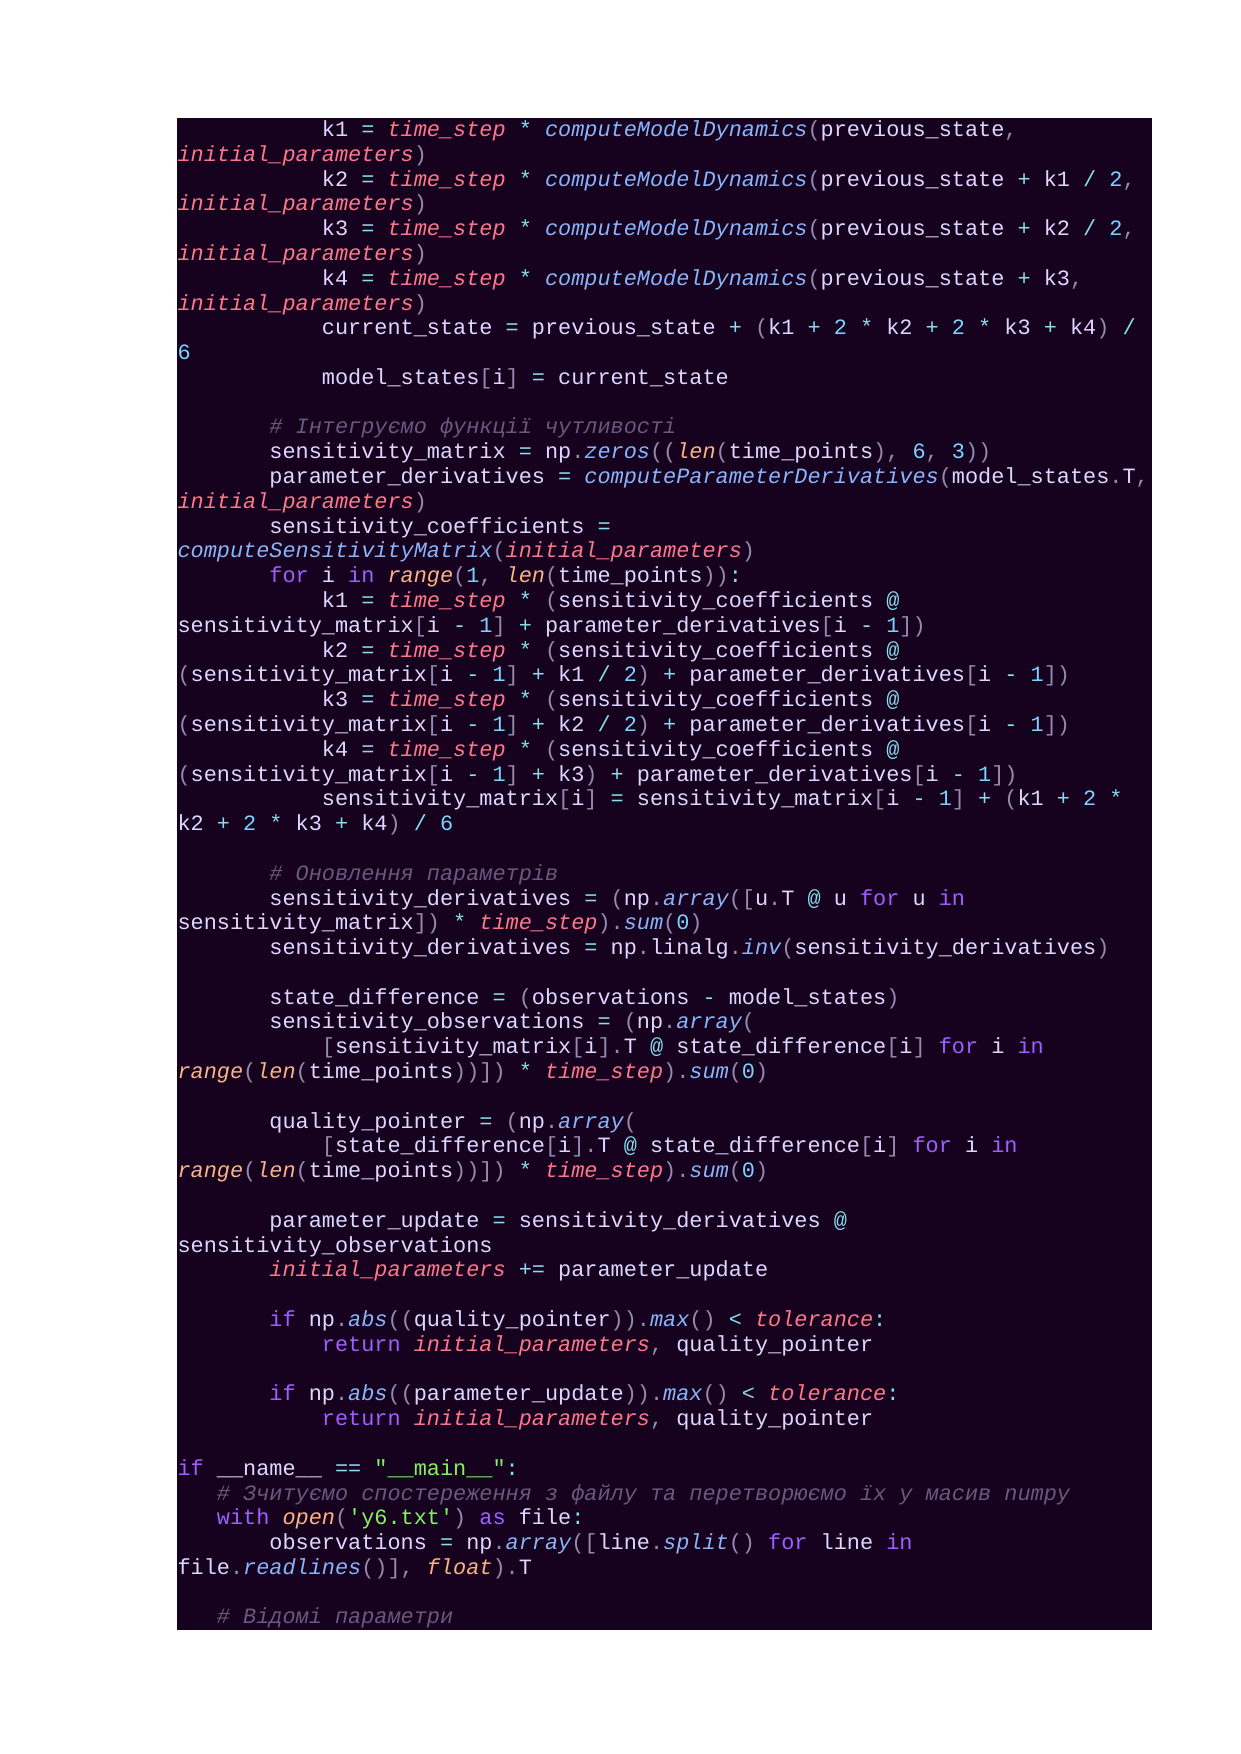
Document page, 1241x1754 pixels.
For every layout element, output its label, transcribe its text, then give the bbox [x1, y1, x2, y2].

text [state_difference[i].T @ state_difference[i] for i in range(len(time_points))]) * time_step).sum(0) [177, 1134, 1152, 1184]
text sensitivity_derivatives = (np.array([u.T @ u for u in sensitivity_matrix]) * time_step).sum(0) [177, 887, 1152, 936]
text sensitivity_coefficients = computeSensitivityMatrix(initial_parameters) [177, 515, 1152, 564]
text sensitivity_matrix[i] = sensitivity_matrix[i - 1] + (k1 + 2 * k2 + 2 * k3 + k4) / 6 [177, 787, 1152, 837]
text state_difference = (observations - model_states) [177, 986, 1152, 1011]
text with open('y6.txt') as file: [177, 1506, 1152, 1531]
text # Відомі параметри [177, 1606, 1152, 1630]
text return initial_parameters, quality_pointer [177, 1407, 1152, 1432]
text current_state = previous_state + (k1 + 2 * k2 + 2 * k3 + k4) / 6 [177, 316, 1152, 366]
text k1 = time_step * computeModelDynamics(previous_state, initial_parameters) [177, 118, 1152, 168]
text model_states[i] = current_state [177, 366, 1152, 391]
text parameter_update = sensitivity_derivatives @ sensitivity_observations [177, 1209, 1152, 1258]
text k4 = time_step * computeModelDynamics(previous_state + k3, initial_parameters) [177, 267, 1152, 316]
text for i in range(1, len(time_points)): [177, 564, 1152, 589]
text k3 = time_step * computeModelDynamics(previous_state + k2 / 2, initial_parameters) [177, 217, 1152, 267]
text observations = np.array([line.split() for line in file.readlines()], float).T [177, 1531, 1152, 1581]
text k1 = time_step * (sensitivity_coefficients @ sensitivity_matrix[i - 1] + parameter_derivatives[i - 1]) [177, 589, 1152, 639]
text quality_pointer = (np.array( [177, 1110, 1152, 1134]
text [sensitivity_matrix[i].T @ state_difference[i] for i in range(len(time_points))]) * time_step).sum(0) [177, 1035, 1152, 1085]
text return initial_parameters, quality_pointer [177, 1333, 1152, 1358]
text k3 = time_step * (sensitivity_coefficients @ (sensitivity_matrix[i - 1] + k2 / 2) + parameter_derivatives[i - 1]) [177, 688, 1152, 738]
text sensitivity_derivatives = np.linalg.inv(sensitivity_derivatives) [177, 936, 1152, 961]
text if np.abs((parameter_update)).max() < tolerance: [177, 1382, 1152, 1407]
text if __name__ == "__main__": [177, 1457, 1152, 1482]
text initial_parameters += parameter_update [177, 1258, 1152, 1283]
text # Зчитуємо спостереження з файлу та перетворюємо їх у масив numpy [177, 1482, 1152, 1506]
text k2 = time_step * computeModelDynamics(previous_state + k1 / 2, initial_parameters) [177, 168, 1152, 217]
text sensitivity_observations = (np.array( [177, 1011, 1152, 1035]
text if np.abs((quality_pointer)).max() < tolerance: [177, 1308, 1152, 1333]
text sensitivity_matrix = np.zeros((len(time_points), 6, 3)) [177, 440, 1152, 465]
text # Інтегруємо функції чутливості [177, 416, 1152, 440]
text k2 = time_step * (sensitivity_coefficients @ (sensitivity_matrix[i - 1] + k1 / 2) + parameter_derivatives[i - 1]) [177, 639, 1152, 688]
text # Оновлення параметрів [177, 862, 1152, 887]
text k4 = time_step * (sensitivity_coefficients @ (sensitivity_matrix[i - 1] + k3) + parameter_derivatives[i - 1]) [177, 738, 1152, 787]
text parameter_derivatives = computeParameterDerivatives(model_states.T, initial_parameters) [177, 465, 1152, 515]
